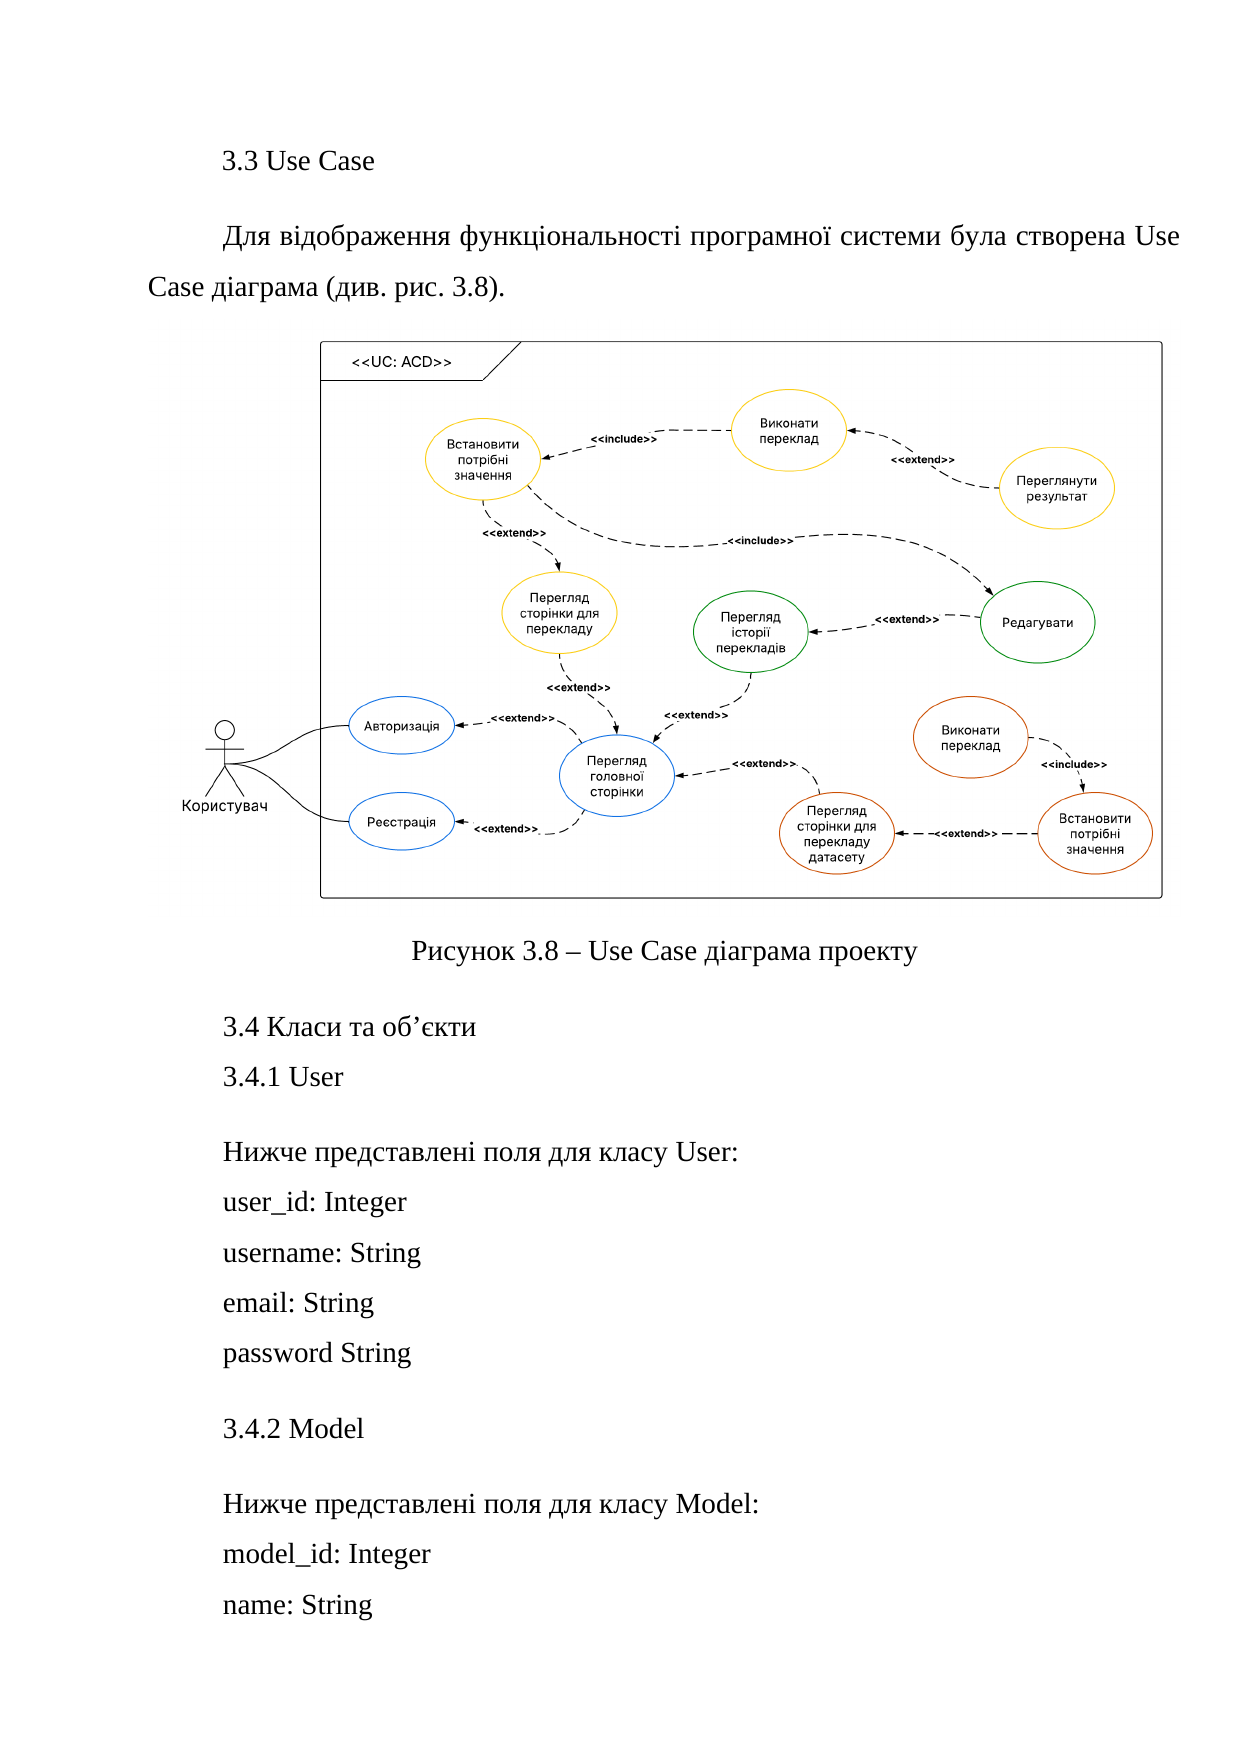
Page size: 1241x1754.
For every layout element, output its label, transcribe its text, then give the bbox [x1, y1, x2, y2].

text 3.4.1 User [148, 1059, 1181, 1092]
text username: String [148, 1235, 1181, 1268]
text 3.4 Класи та об’єкти [148, 1009, 1181, 1042]
text Нижче представлені поля для класу Model: [148, 1486, 1181, 1520]
text name: String [148, 1587, 1181, 1620]
text email: String [148, 1285, 1181, 1319]
text 3.4.2 Model [148, 1411, 1181, 1444]
text Для відображення функціональності програмної системи була створена Use Case діаграма (див. рис. 3.8). [148, 218, 1181, 302]
text password String [148, 1336, 1181, 1369]
text model_id: Integer [148, 1536, 1181, 1570]
text user_id: Integer [148, 1184, 1181, 1218]
text 3.3 Use Case [148, 143, 1181, 177]
text Рисунок 3.8 – Use Case діаграма проекту [148, 933, 1181, 967]
picture [148, 319, 1181, 917]
text Нижче представлені поля для класу User: [148, 1134, 1181, 1168]
